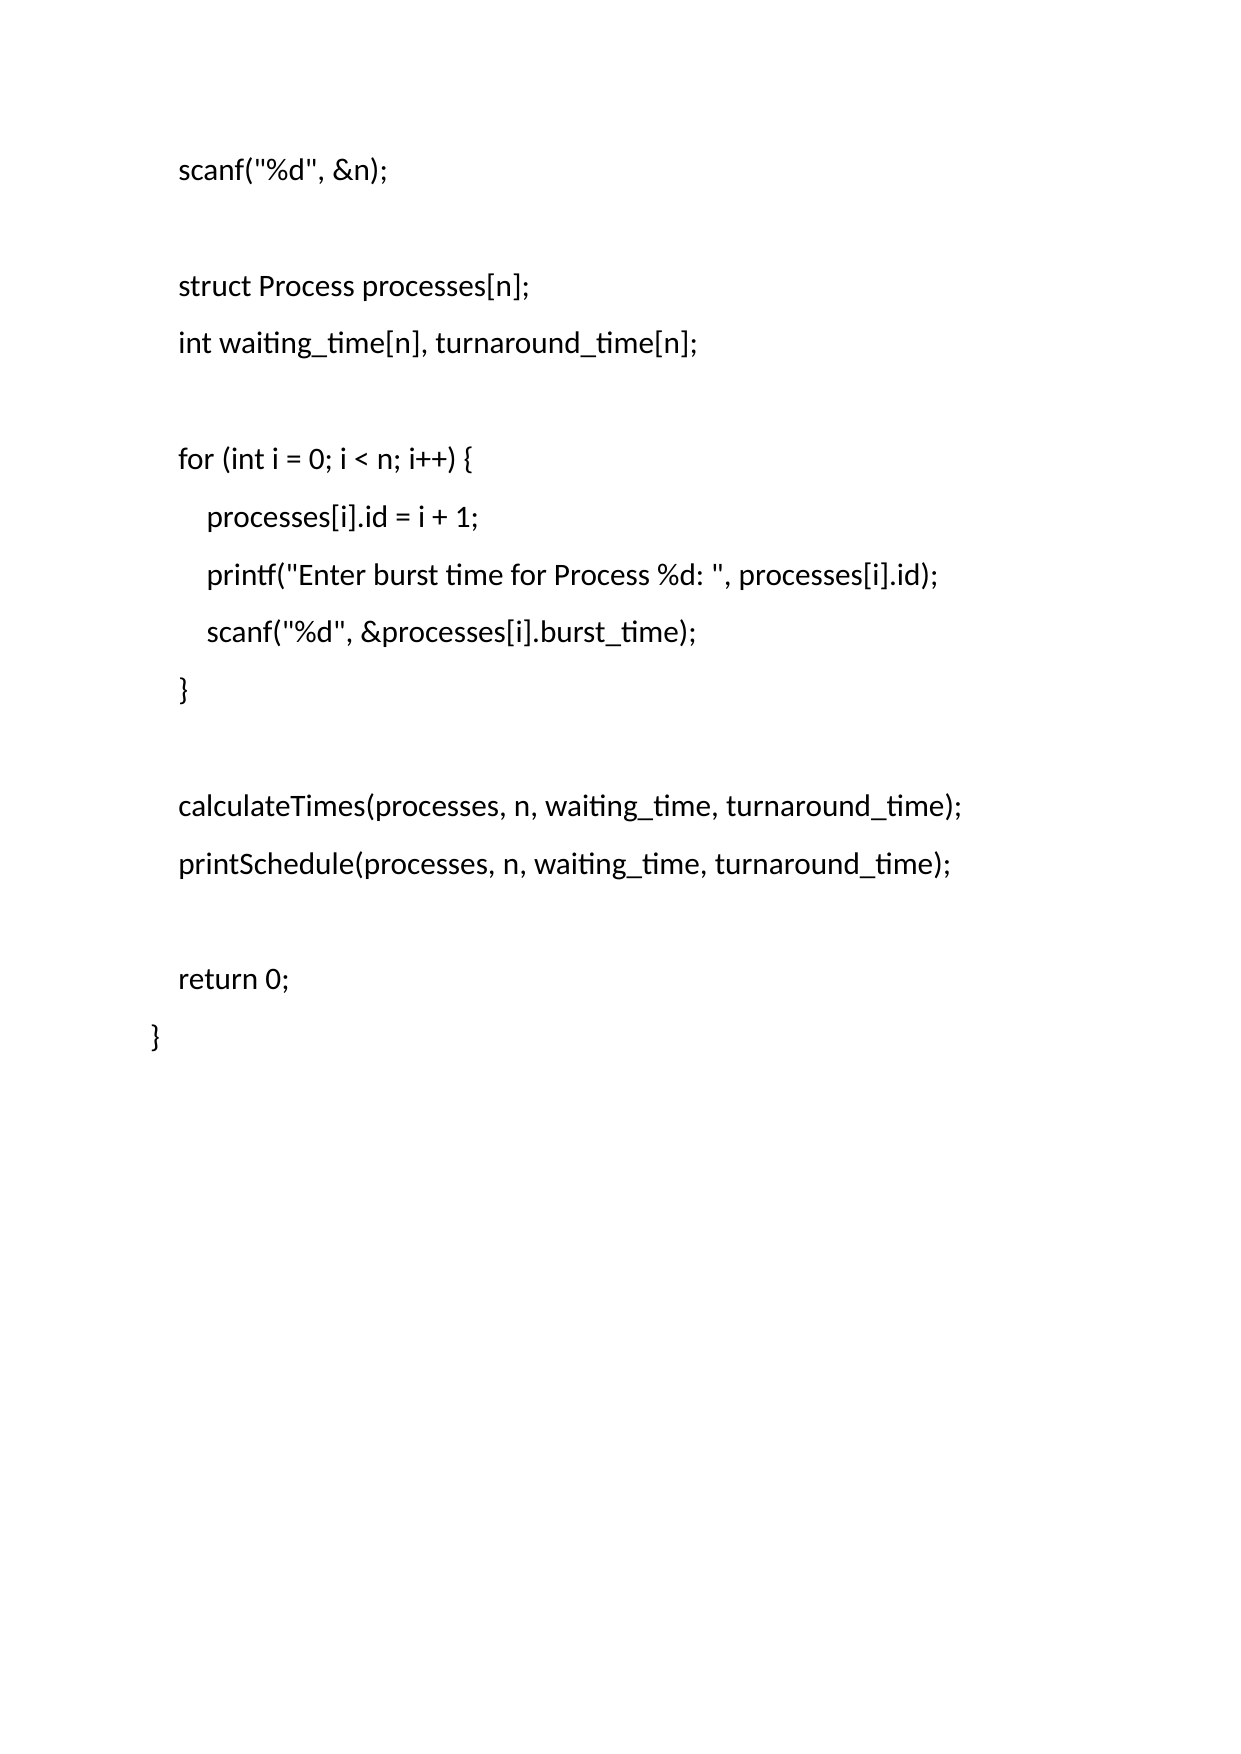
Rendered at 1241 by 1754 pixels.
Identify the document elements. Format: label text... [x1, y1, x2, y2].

text return 0; [150, 959, 1090, 997]
text int waiting_time[n], turnaround_time[n]; [150, 323, 1090, 362]
text processes[i].id = i + 1; [150, 497, 1090, 535]
text struct Process processes[n]; [150, 266, 1090, 304]
text printSchedule(processes, n, waiting_time, turnaround_time); [150, 844, 1090, 882]
text printf("Enter burst time for Process %d: ", processes[i].id); [150, 555, 1090, 593]
text scanf("%d", &processes[i].burst_time); [150, 612, 1090, 651]
text scanf("%d", &n); [150, 150, 1090, 188]
text calculateTimes(processes, n, waiting_time, turnaround_time); [150, 786, 1090, 824]
text } [150, 670, 1090, 708]
text } [150, 1017, 1090, 1055]
text for (int i = 0; i < n; i++) { [150, 439, 1090, 477]
